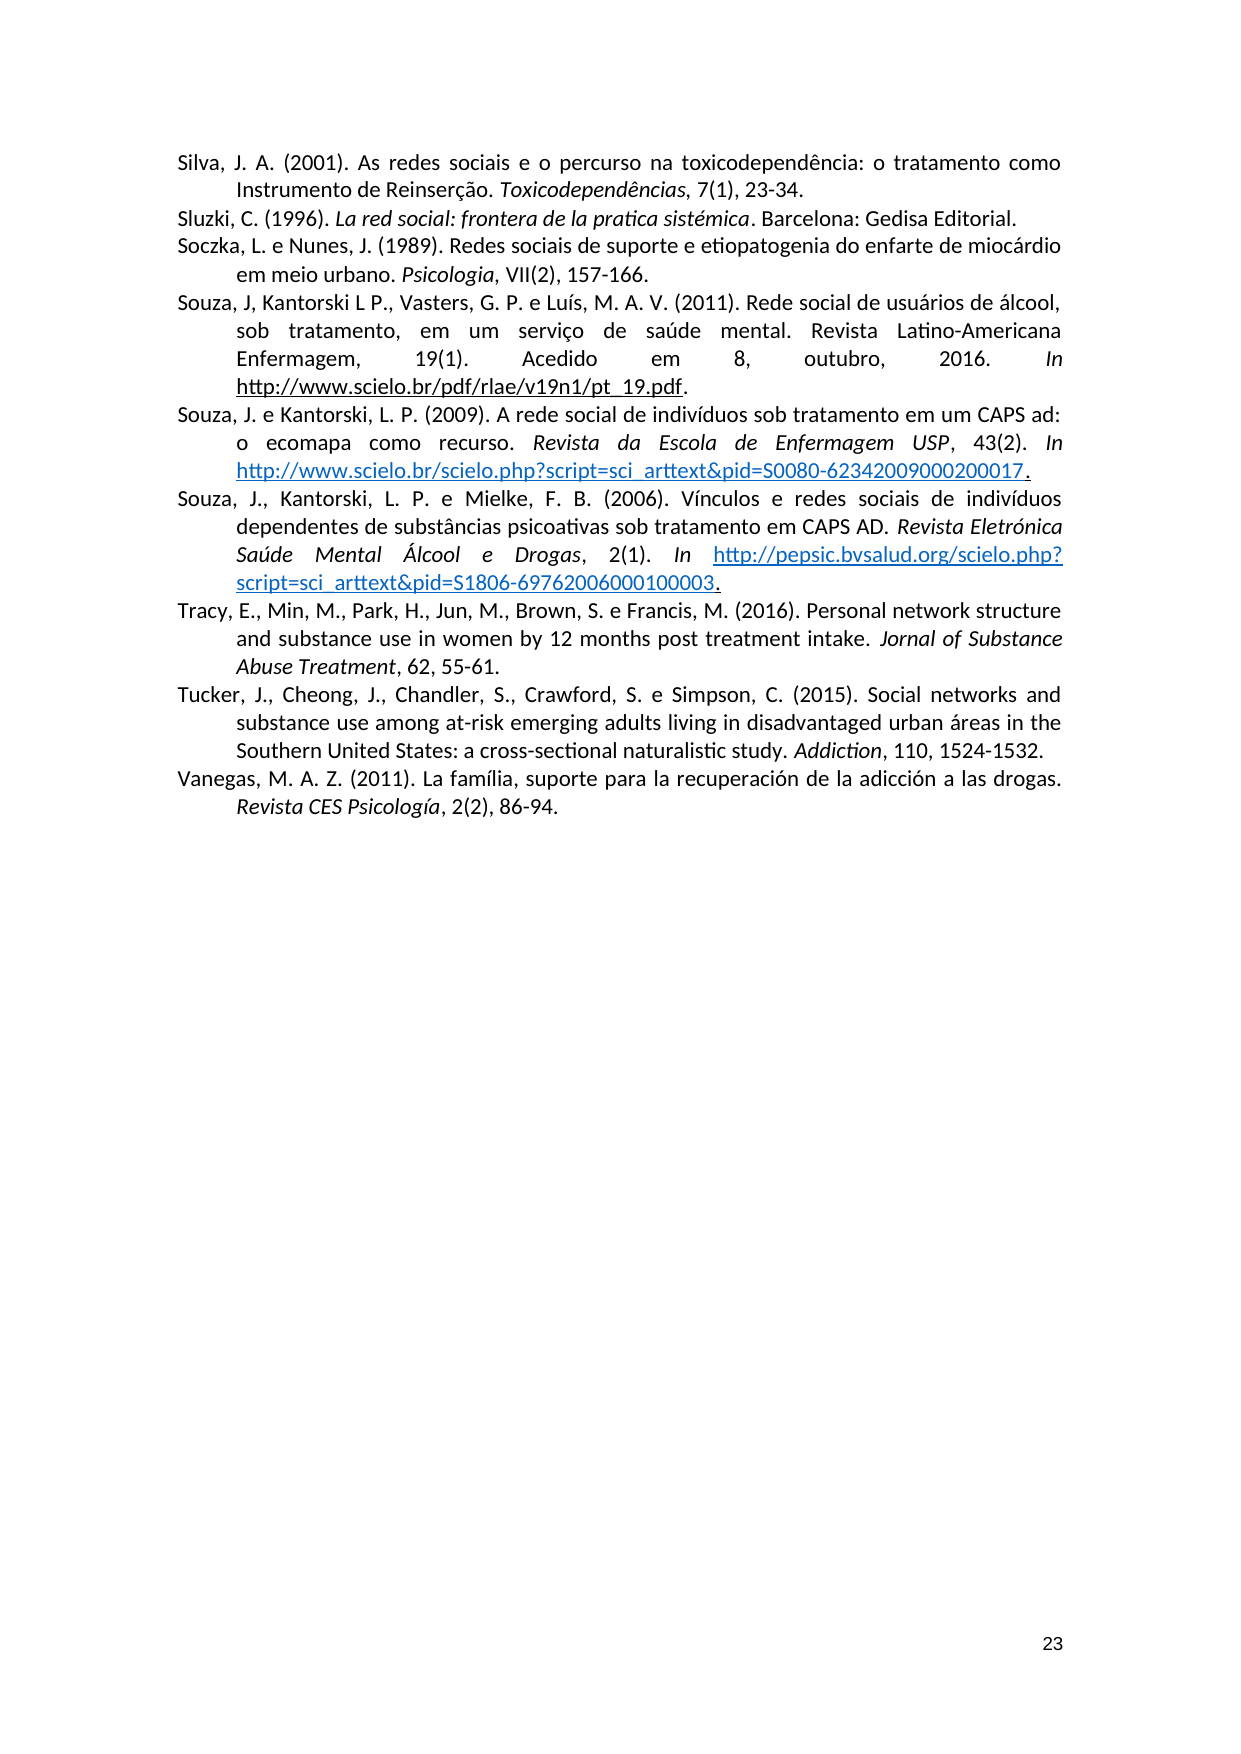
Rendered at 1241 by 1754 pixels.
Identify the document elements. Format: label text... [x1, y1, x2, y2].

text Souza, J, Kantorski L P., Vasters, G. P. e Luís, M. A. V. (2011). Rede social de usuários de álcool, sob tratamento, em um serviço de saúde mental. Revista Latino-Americana Enfermagem, 19(1). Acedido em 8, outubro, 2016. In http://www.scielo.br/pdf/rlae/v19n1/pt_19.pdf. [177, 288, 1063, 400]
text Tracy, E., Min, M., Park, H., Jun, M., Brown, S. e Francis, M. (2016). Personal network structure and substance use in women by 12 months post treatment intake. Jornal of Substance Abuse Treatment, 62, 55-61. [177, 596, 1063, 680]
list Sluzki, C. (1996). La red social: frontera de la pratica sistémica. Barcelona: Gedisa Editorial. [177, 204, 1063, 232]
text Tucker, J., Cheong, J., Chandler, S., Crawford, S. e Simpson, C. (2015). Social networks and substance use among at-risk emerging adults living in disadvantaged urban áreas in the Southern United States: a cross-sectional naturalistic study. Addiction, 110, 1524-1532. [177, 680, 1063, 764]
list Soczka, L. e Nunes, J. (1989). Redes sociais de suporte e etiopatogenia do enfarte de miocárdio em meio urbano. Psicologia, VII(2), 157-166. [177, 232, 1063, 288]
text Silva, J. A. (2001). As redes sociais e o percurso na toxicodependência: o tratamento como Instrumento de Reinserção. Toxicodependências, 7(1), 23-34. [177, 148, 1063, 204]
text Souza, J. e Kantorski, L. P. (2009). A rede social de indivíduos sob tratamento em um CAPS ad: o ecomapa como recurso. Revista da Escola de Enfermagem USP, 43(2). In http://www.scielo.br/scielo.php?script=sci_arttext&pid=S0080-62342009000200017. [177, 400, 1063, 484]
text Vanegas, M. A. Z. (2011). La família, suporte para la recuperación de la adicción a las drogas. Revista CES Psicología, 2(2), 86-94. [177, 764, 1063, 820]
text Souza, J., Kantorski, L. P. e Mielke, F. B. (2006). Vínculos e redes sociais de indivíduos dependentes de substâncias psicoativas sob tratamento em CAPS AD. Revista Eletrónica Saúde Mental Álcool e Drogas, 2(1). In http://pepsic.bvsalud.org/scielo.php?script=sci_arttext&pid=S1806-69762006000100003. [177, 484, 1063, 596]
